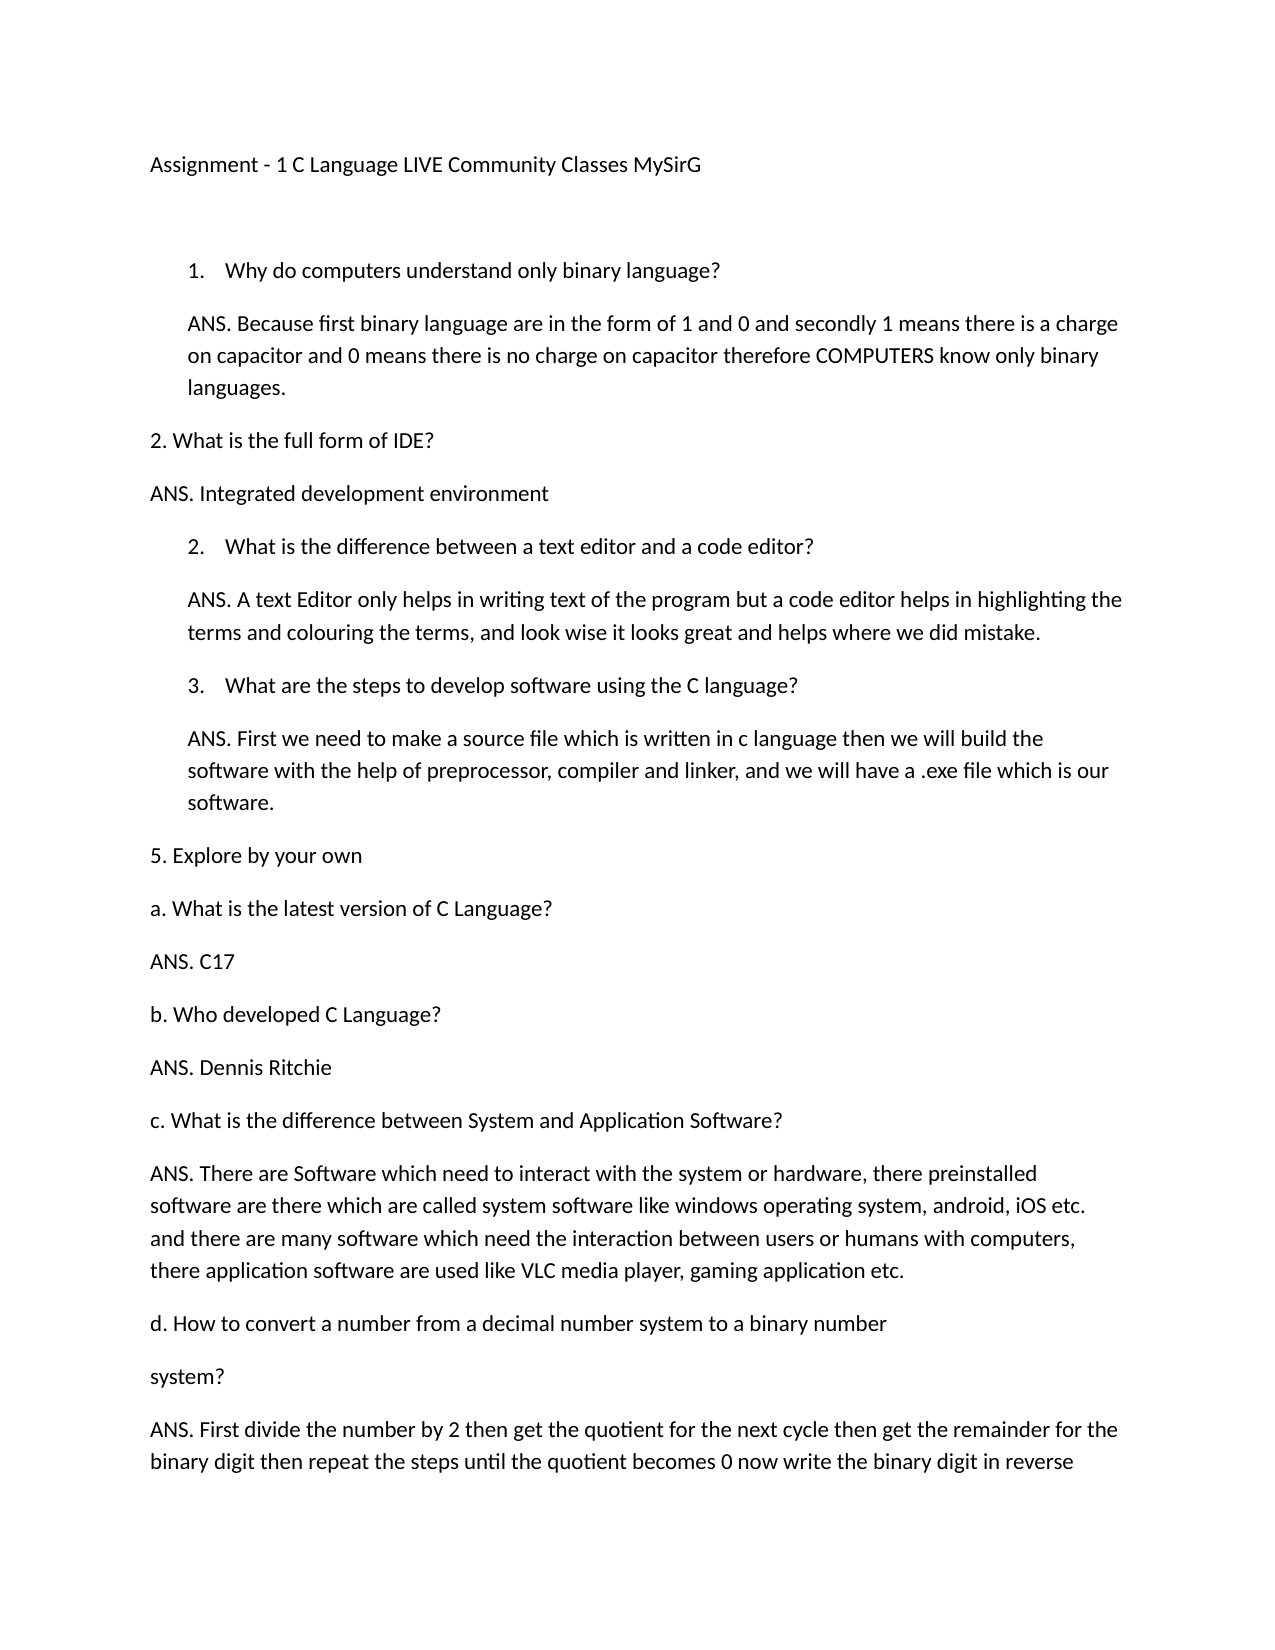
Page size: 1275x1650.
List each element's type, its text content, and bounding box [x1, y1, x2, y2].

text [150, 1415, 1125, 1475]
list Why do computers understand only binary language? [187, 256, 1125, 284]
text ANS. Because first binary language are in the form of 1 and 0 and secondly 1 means there is a charge on capacitor and 0 means there is no charge on capacitor therefore COMPUTERS know only binary languages. [187, 309, 1125, 401]
text ANS. Integrated development environment [150, 479, 1125, 507]
text 5. Explore by your own [150, 841, 1125, 869]
text 2. What is the full form of IDE? [150, 426, 1125, 454]
text ANS. C17 [150, 947, 1125, 975]
text b. Who developed C Language? [150, 1000, 1125, 1028]
text ANS. There are Software which need to interact with the system or hardware, there preinstalled software are there which are called system software like windows operating system, android, iOS etc. and there are many software which need the interaction between users or humans with computers, there application software are used like VLC media player, gaming application etc. [150, 1159, 1125, 1284]
text d. How to convert a number from a decimal number system to a binary number [150, 1309, 1125, 1337]
text ANS. Dennis Ritchie [150, 1053, 1125, 1081]
text a. What is the latest version of C Language? [150, 894, 1125, 922]
list What are the steps to develop software using the C language? [187, 671, 1125, 699]
text ANS. First we need to make a source file which is written in c language then we will build the software with the help of preprocessor, compiler and linker, and we will have a .exe file which is our software. [187, 724, 1125, 816]
text Assignment - 1 C Language LIVE Community Classes MySirG [150, 150, 1125, 178]
text ANS. A text Editor only helps in writing text of the program but a code editor helps in highlighting the terms and colouring the terms, and look wise it looks great and helps where we did mistake. [187, 586, 1125, 646]
text system? [150, 1362, 1125, 1390]
text c. What is the difference between System and Application Software? [150, 1106, 1125, 1134]
list What is the difference between a text editor and a code editor? [187, 532, 1125, 561]
